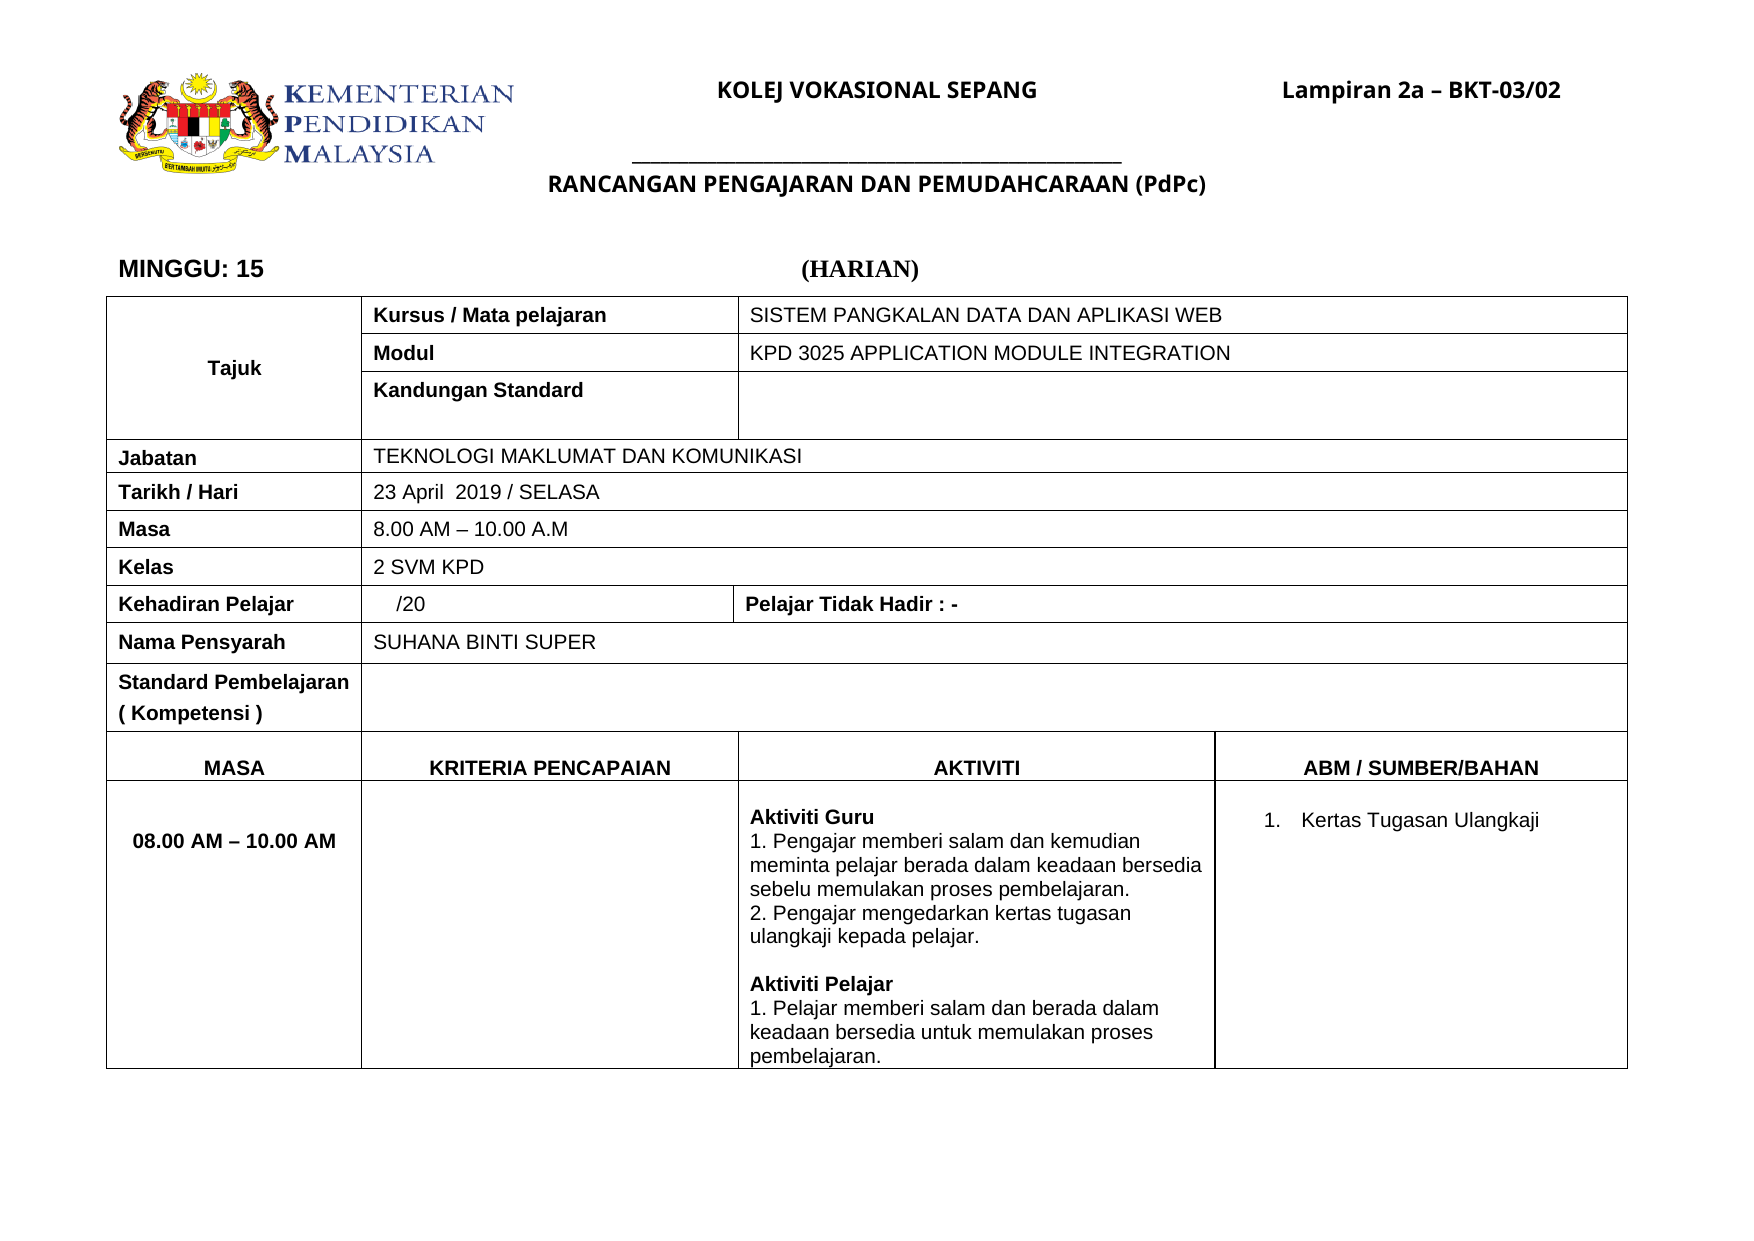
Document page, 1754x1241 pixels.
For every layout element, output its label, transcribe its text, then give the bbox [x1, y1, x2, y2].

table_cell MASA [107, 732, 361, 779]
table_cell 8.00 AM – 10.00 A.M [362, 511, 1627, 547]
table_cell KPD 3025 APPLICATION MODULE INTEGRATION [739, 334, 1627, 371]
table_cell 23 April 2019 / SELASA [362, 473, 1627, 510]
table_cell Pelajar Tidak Hadir : - [734, 586, 1627, 622]
table_cell ABM / SUMBER/BAHAN [1216, 732, 1627, 779]
table_cell Kertas Tugasan Ulangkaji [1216, 781, 1627, 1068]
text MINGGU: 15 (HARIAN) [118, 254, 1636, 283]
table_cell 2 SVM KPD [362, 548, 1627, 585]
table_cell Kandungan Standard [362, 372, 738, 438]
table_cell SUHANA BINTI SUPER [362, 623, 1627, 663]
table_cell Modul [362, 334, 738, 371]
table_cell Tarikh / Hari [107, 473, 361, 510]
table_cell Masa [107, 511, 361, 547]
table_header Tajuk [107, 297, 361, 438]
table_cell AKTIVITI [739, 732, 1214, 779]
table_cell Jabatan [107, 440, 361, 472]
table_cell [362, 781, 738, 1068]
table_cell Standard Pembelajaran ( Kompetensi ) [107, 664, 361, 731]
table_header Kursus / Mata pelajaran [362, 297, 738, 333]
table_cell Kehadiran Pelajar [107, 586, 361, 622]
table_cell Nama Pensyarah [107, 623, 361, 663]
table_cell [739, 372, 1627, 438]
table_cell Kelas [107, 548, 361, 585]
table_cell [362, 664, 1627, 731]
table_cell KRITERIA PENCAPAIAN [362, 732, 738, 779]
table_cell TEKNOLOGI MAKLUMAT DAN KOMUNIKASI [362, 440, 1627, 472]
table_cell /20 [362, 586, 733, 622]
table_header SISTEM PANGKALAN DATA DAN APLIKASI WEB [739, 297, 1627, 333]
picture [118, 73, 514, 174]
table_cell 08.00 AM – 10.00 AM [107, 781, 361, 1068]
